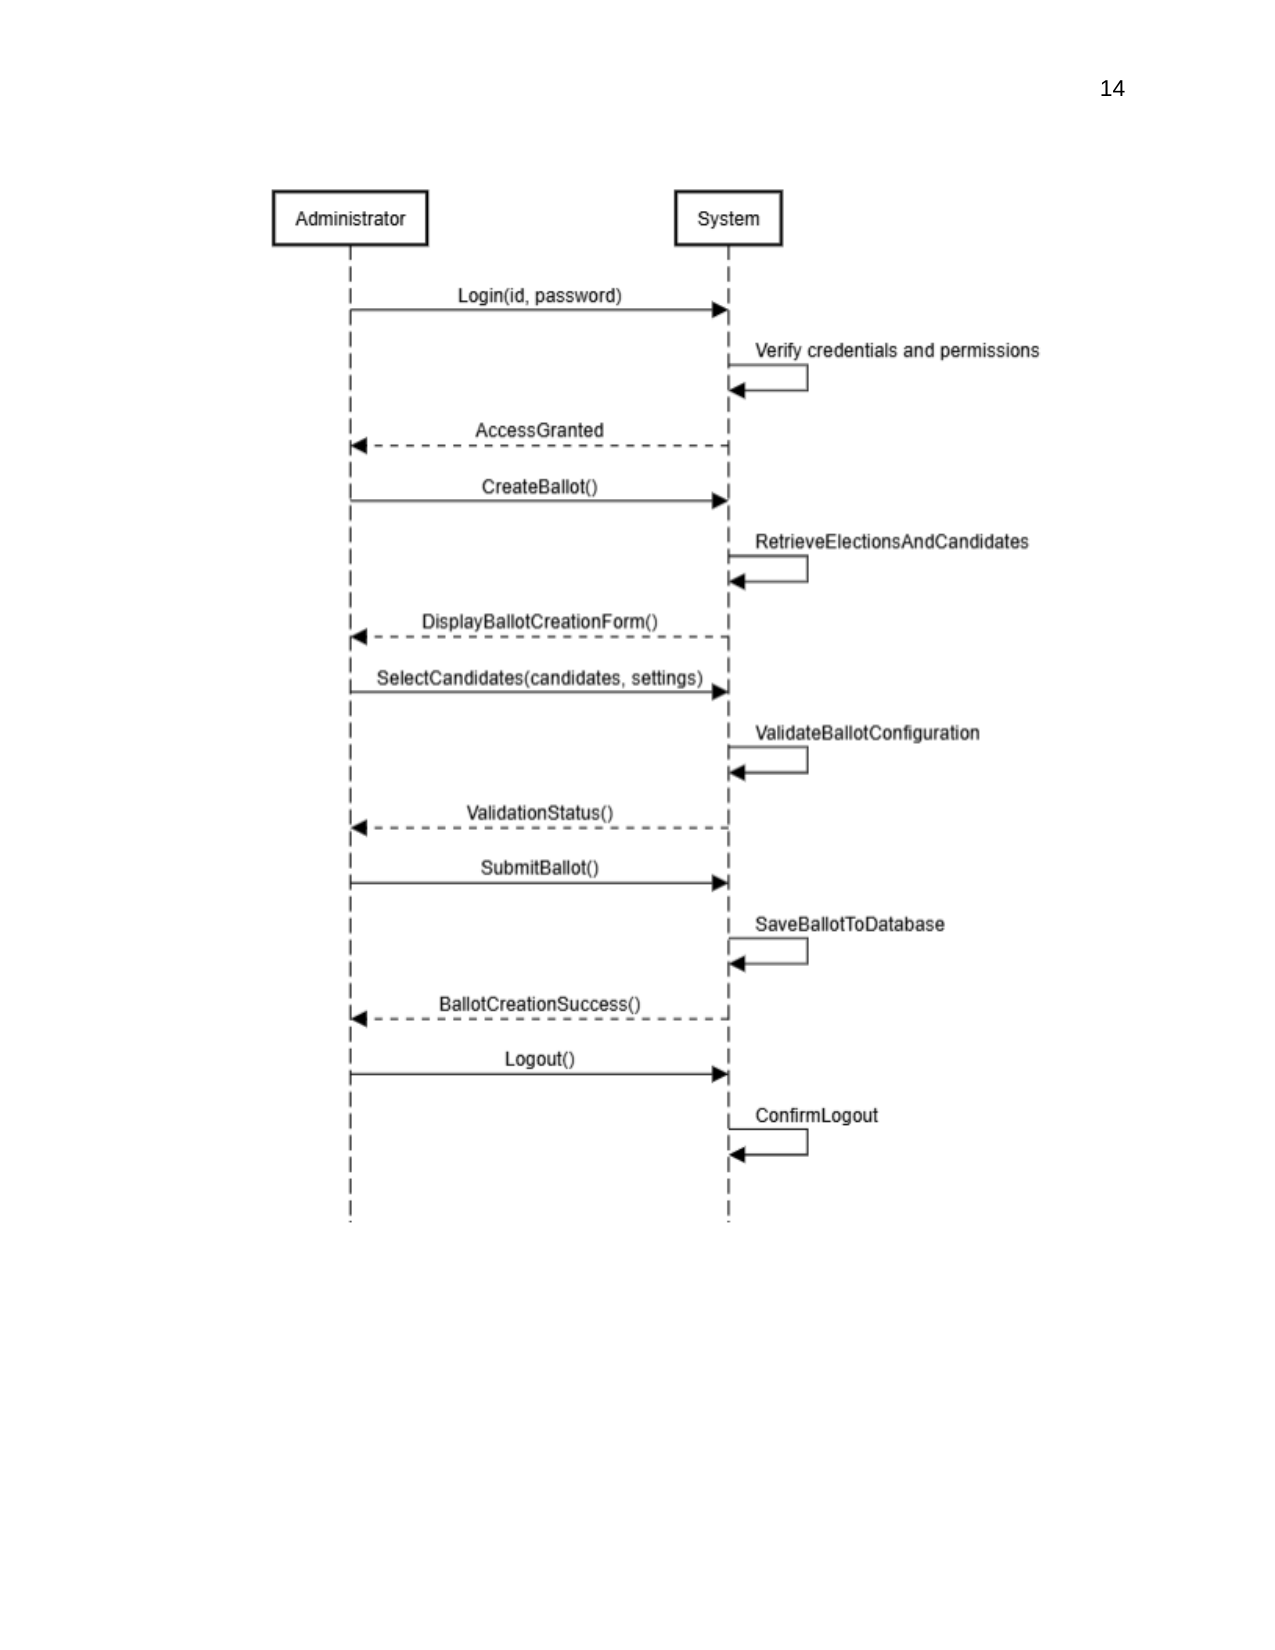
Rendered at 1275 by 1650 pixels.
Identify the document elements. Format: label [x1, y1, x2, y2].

picture [175, 150, 1100, 1243]
